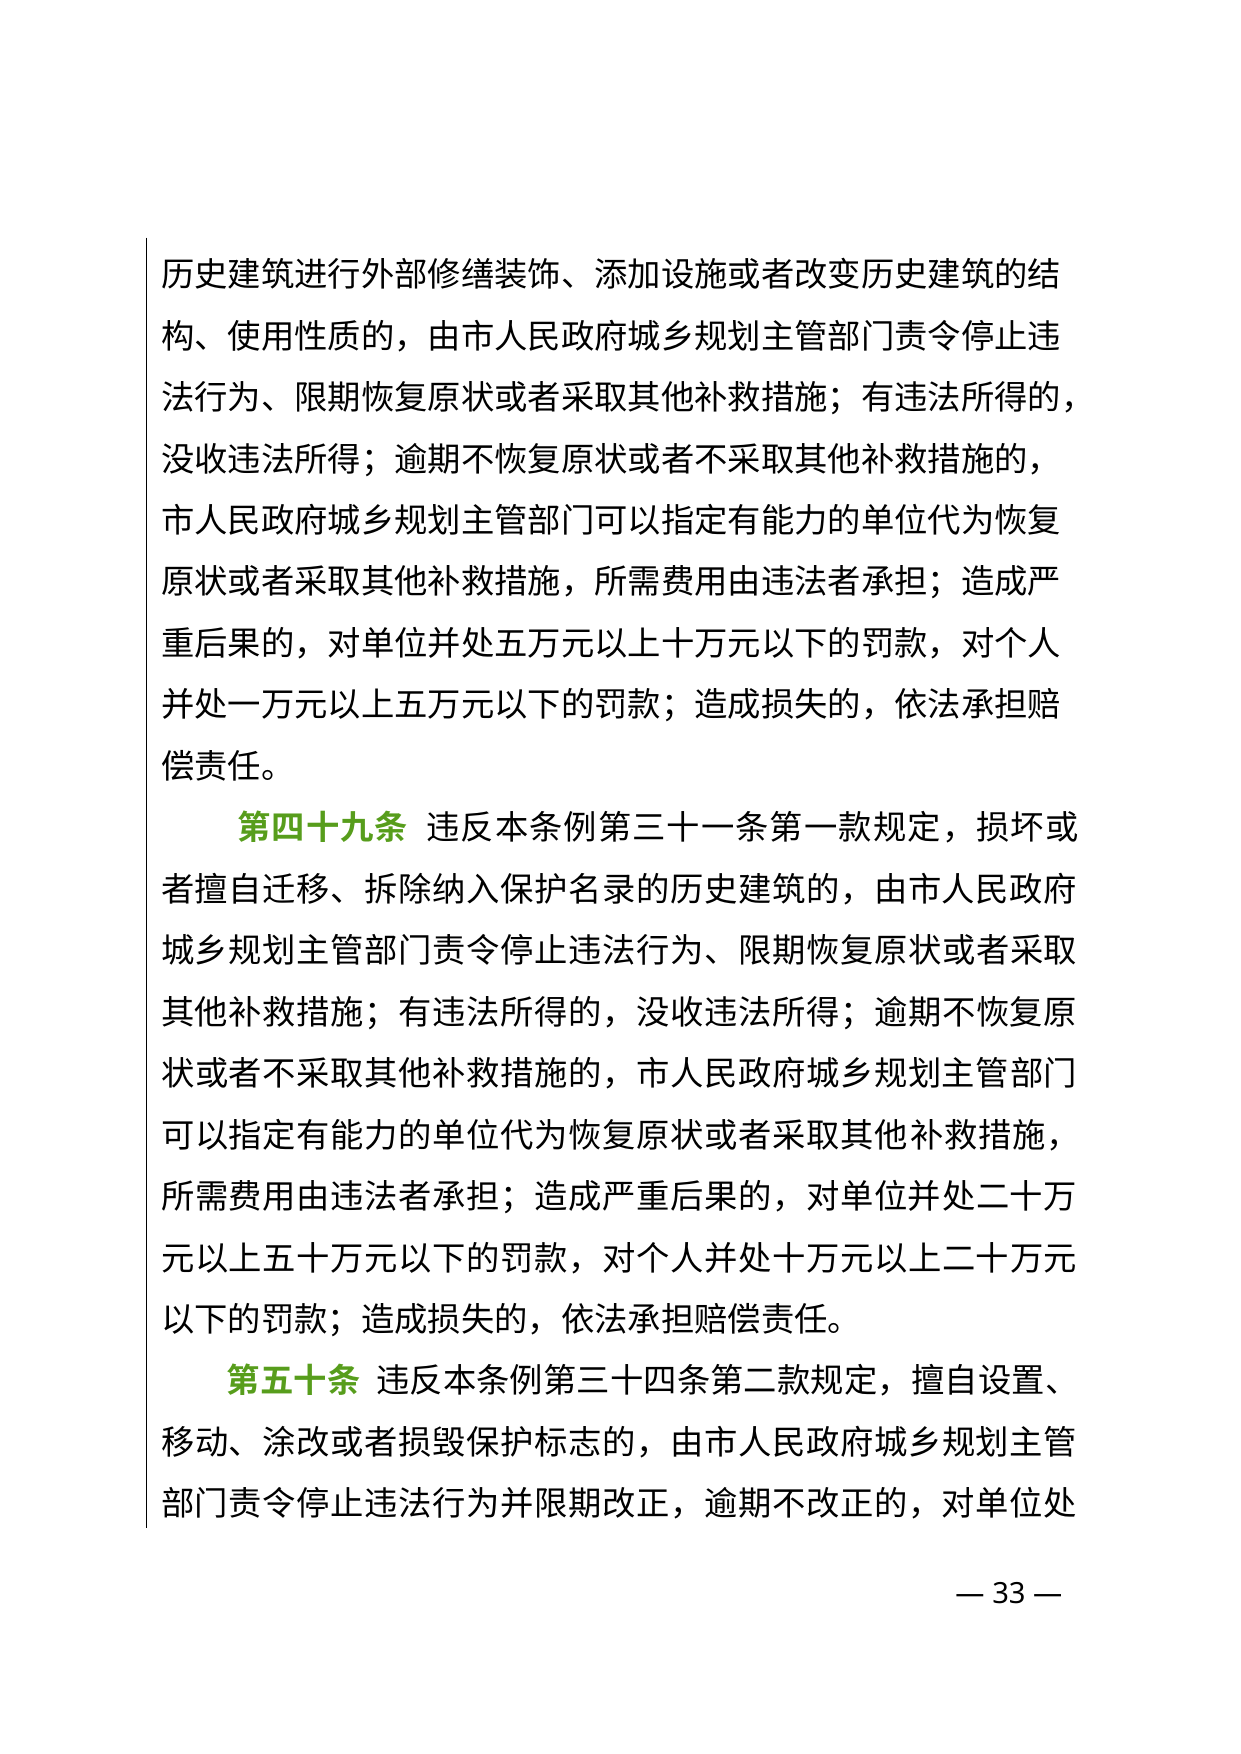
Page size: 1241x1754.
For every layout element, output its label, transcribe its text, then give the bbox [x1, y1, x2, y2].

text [161, 1344, 1079, 1528]
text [161, 237, 1079, 791]
text 第四十九条 违反本条例第三十一条第一款规定，损坏或者擅自迁移、拆除纳入保护名录的历史建筑的，由市人民政府城乡规划主管部门责令停止违法行为、限期恢复原状或者采取其他补救措施；有违法所得的，没收违法所得；逾期不恢复原状或者不采取其他补救措施的，市人民政府城乡规划主管部门可以指定有能力的单位代为恢复原状或者采取其他补救措施，所需费用由违法者承担；造成严重后果的，对单位并处二十万元以上五十万元以下的罚款，对个人并处十万元以上二十万元以下的罚款；造成损失的，依法承担赔偿责任。 [161, 791, 1079, 1344]
